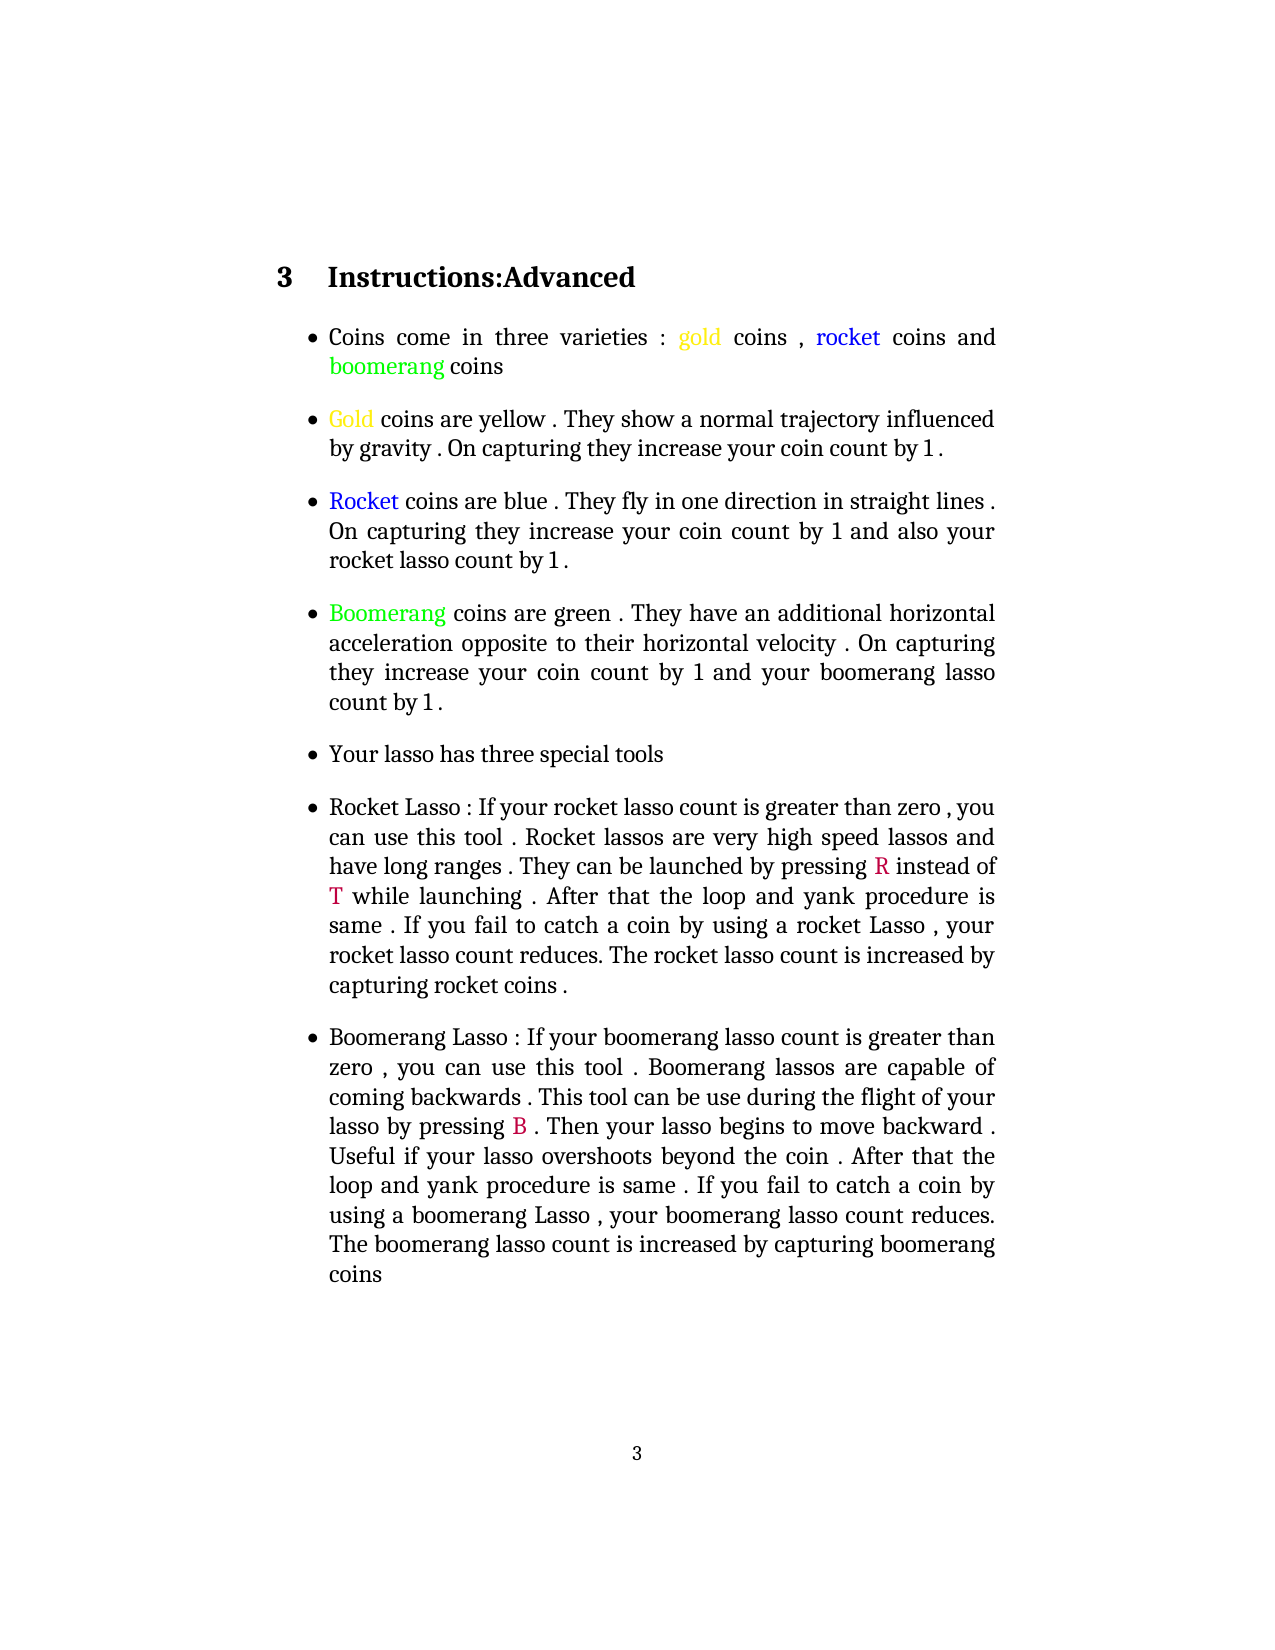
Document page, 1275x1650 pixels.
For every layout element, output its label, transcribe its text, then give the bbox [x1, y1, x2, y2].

list Your lasso has three special tools [306, 738, 996, 769]
list Gold coins are yellow . They show a normal trajectory influenced by gravity . On capturing they increase your coin count by 1 . [306, 403, 996, 463]
list Rocket Lasso : If your rocket lasso count is greater than zero , you can use this tool . Rocket lassos are very high speed lassos and have long ranges . They can be launched by pressing R instead of T while launching . After that the loop and yank procedure is same . If you fail to catch a coin by using a rocket Lasso , your rocket lasso count reduces. The rocket lasso count is increased by capturing rocket coins . [306, 791, 996, 999]
list Boomerang Lasso : If your boomerang lasso count is greater than zero , you can use this tool . Boomerang lassos are capable of coming backwards . This tool can be use during the flight of your lasso by pressing B . Then your lasso begins to move backward . Useful if your lasso overshoots beyond the coin . After that the loop and yank procedure is same . If you fail to catch a coin by using a boomerang Lasso , your boomerang lasso count reduces. The boomerang lasso count is increased by capturing boomerang coins [306, 1021, 996, 1289]
list Rocket coins are blue . They fly in one direction in straight lines . On capturing they increase your coin count by 1 and also your rocket lasso count by 1 . [306, 485, 996, 575]
list Boomerang coins are green . They have an additional horizontal acceleration opposite to their horizontal velocity . On capturing they increase your coin count by 1 and your boomerang lasso count by 1 . [306, 597, 996, 716]
subtitle Instructions:Advanced [277, 260, 1088, 295]
list Coins come in three varieties : gold coins , rocket coins and boomerang coins [306, 321, 996, 381]
